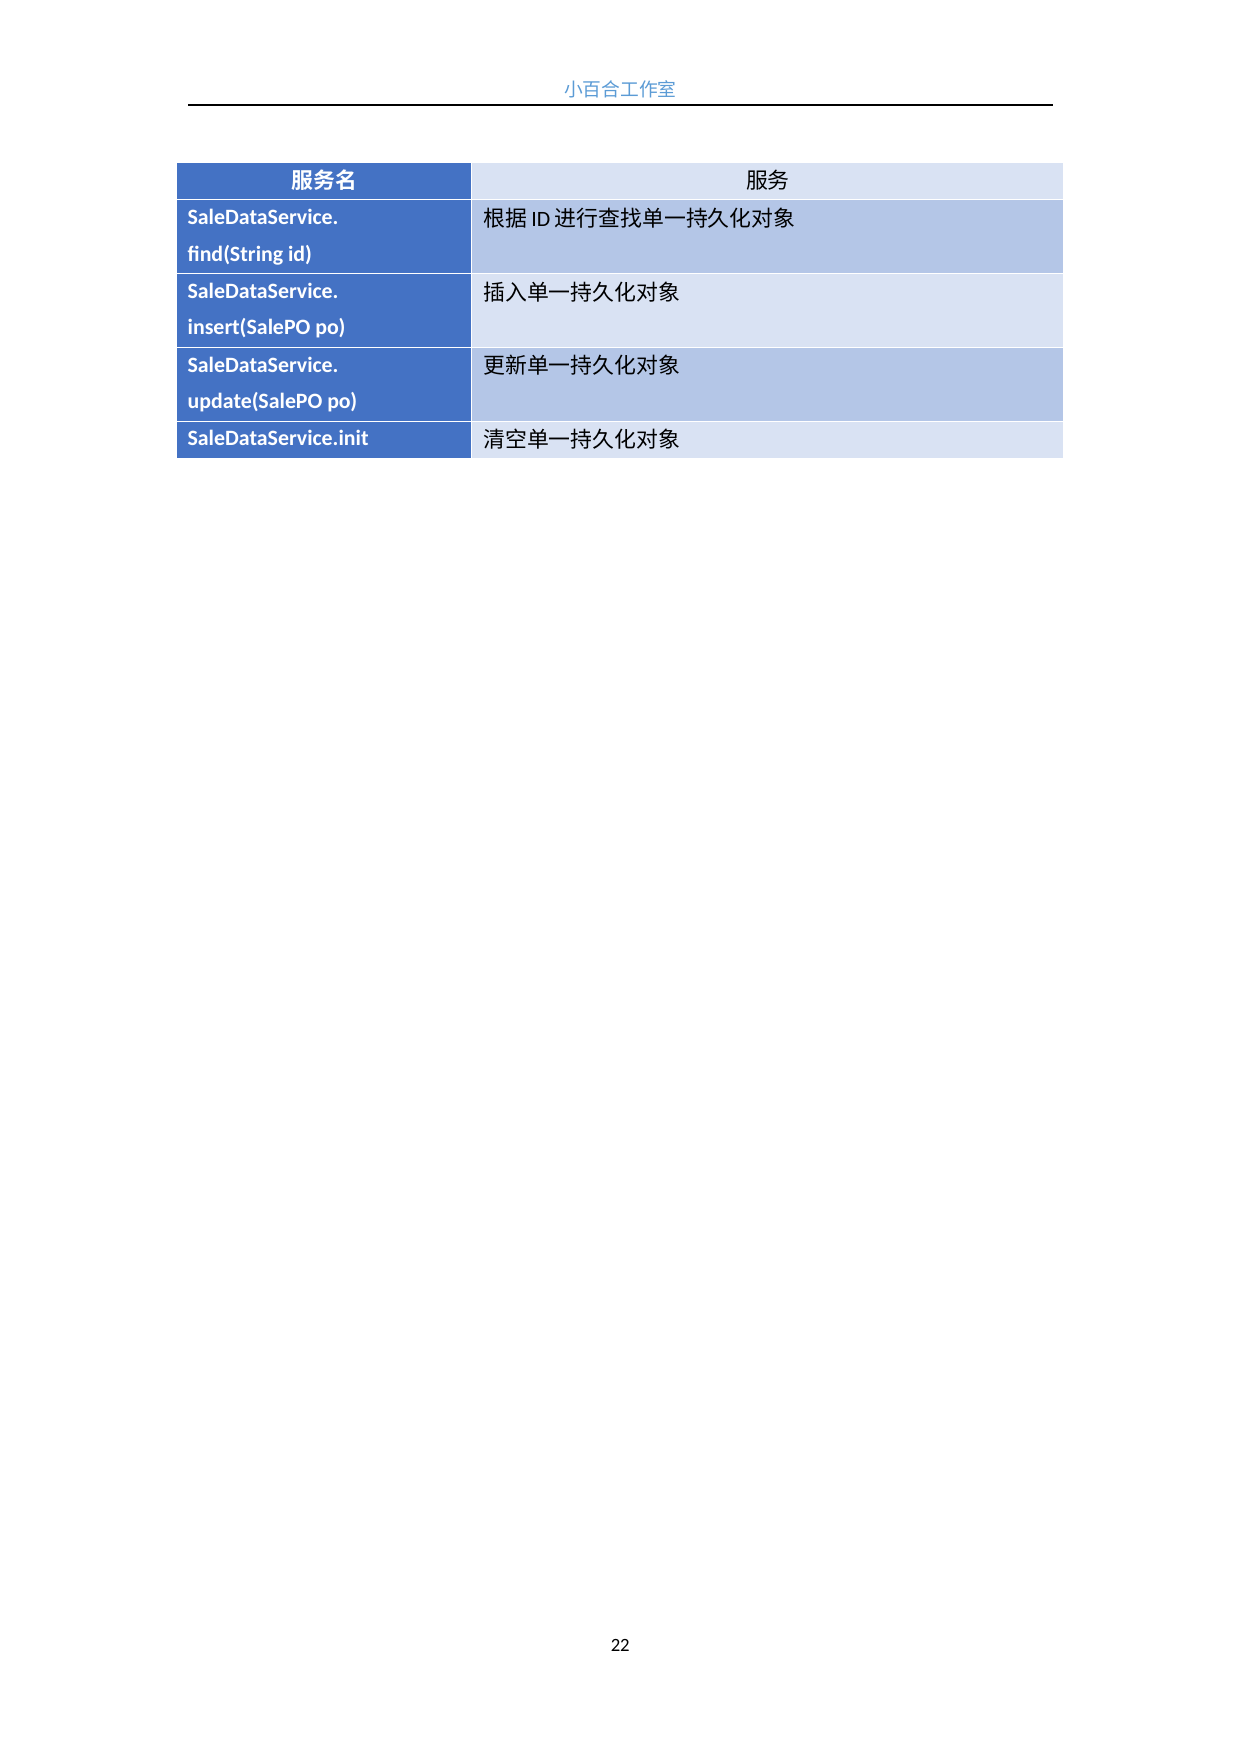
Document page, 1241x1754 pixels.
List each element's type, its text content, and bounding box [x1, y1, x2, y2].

table_cell 清空单一持久化对象 [472, 422, 1063, 458]
table_cell 服务名 [177, 163, 471, 199]
table_cell 更新单一持久化对象 [472, 348, 1063, 421]
table_cell SaleDataService. update(SalePO po) [177, 348, 471, 421]
table_cell 服务 [472, 163, 1063, 199]
table_cell SaleDataService. find(String id) [177, 200, 471, 273]
table_cell 插入单一持久化对象 [472, 274, 1063, 347]
table_cell SaleDataService. insert(SalePO po) [177, 274, 471, 347]
table_cell SaleDataService.init [177, 422, 471, 458]
table_cell 根据ID进行查找单一持久化对象 [472, 200, 1063, 273]
